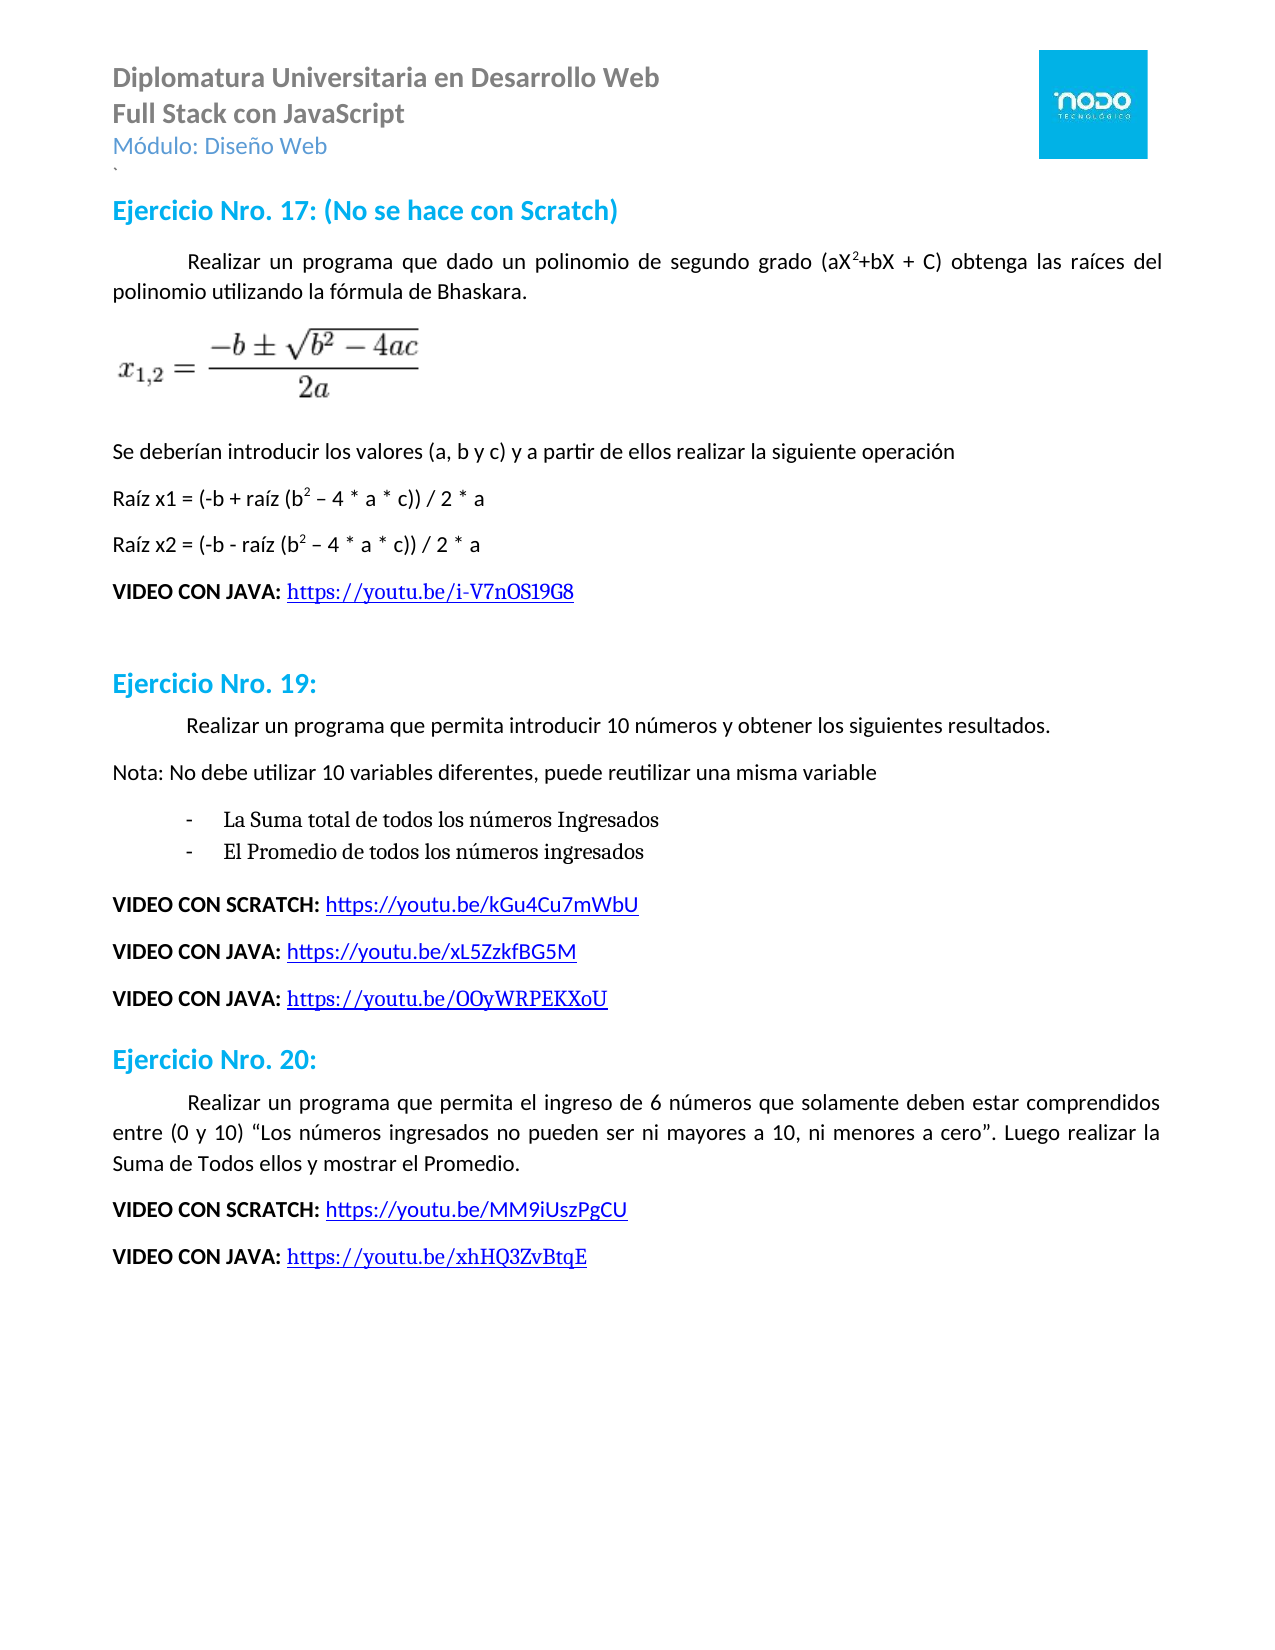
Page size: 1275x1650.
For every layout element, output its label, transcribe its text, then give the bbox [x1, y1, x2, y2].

text Realizar un programa que dado un polinomio de segundo grado (aX2+bX + C) obtenga las raíces del polinomio utilizando la fórmula de Bhaskara. [112, 247, 1163, 305]
text Realizar un programa que permita introducir 10 números y obtener los siguientes resultados. [112, 712, 1163, 739]
text Raíz x1 = (-b + raíz (b2 – 4 * a * c)) / 2 * a [112, 484, 1163, 512]
text Raíz x2 = (-b - raíz (b2 – 4 * a * c)) / 2 * a [112, 531, 1163, 558]
picture [1100, 113, 1129, 119]
text VIDEO CON JAVA: https://youtu.be/i-V7nOS19G8 [112, 577, 1163, 605]
text VIDEO CON JAVA: https://youtu.be/xhHQ3ZvBtqE [112, 1242, 1163, 1270]
text Realizar un programa que permita el ingreso de 6 números que solamente deben estar comprendidos entre (0 y 10) “Los números ingresados no pueden ser ni mayores a 10, ni menores a cero”. Luego realizar la Suma de Todos ellos y mostrar el Promedio. [112, 1088, 1163, 1177]
picture [112, 324, 461, 418]
text VIDEO CON SCRATCH: https://youtu.be/MM9iUszPgCU [112, 1196, 1163, 1223]
text VIDEO CON JAVA: https://youtu.be/xL5ZzkfBG5M [112, 937, 1163, 965]
list La Suma total de todos los números Ingresados [186, 805, 1163, 833]
subtitle Ejercicio Nro. 20: [112, 1041, 1163, 1077]
text Se deberían introducir los valores (a, b y c) y a partir de ellos realizar la siguiente operación [112, 437, 1163, 465]
text Ejercicio Nro. 17: (No se hace con Scratch) [112, 192, 1163, 228]
picture [1054, 90, 1132, 114]
subtitle Ejercicio Nro. 19: [112, 665, 1163, 700]
text VIDEO CON JAVA: https://youtu.be/OOyWRPEKXoU [112, 984, 1163, 1012]
list El Promedio de todos los números ingresados [186, 837, 1163, 866]
picture [1078, 114, 1095, 120]
text Nota: No debe utilizar 10 variables diferentes, puede reutilizar una misma variable [112, 758, 1163, 786]
text VIDEO CON SCRATCH: https://youtu.be/kGu4Cu7mWbU [112, 891, 1163, 918]
